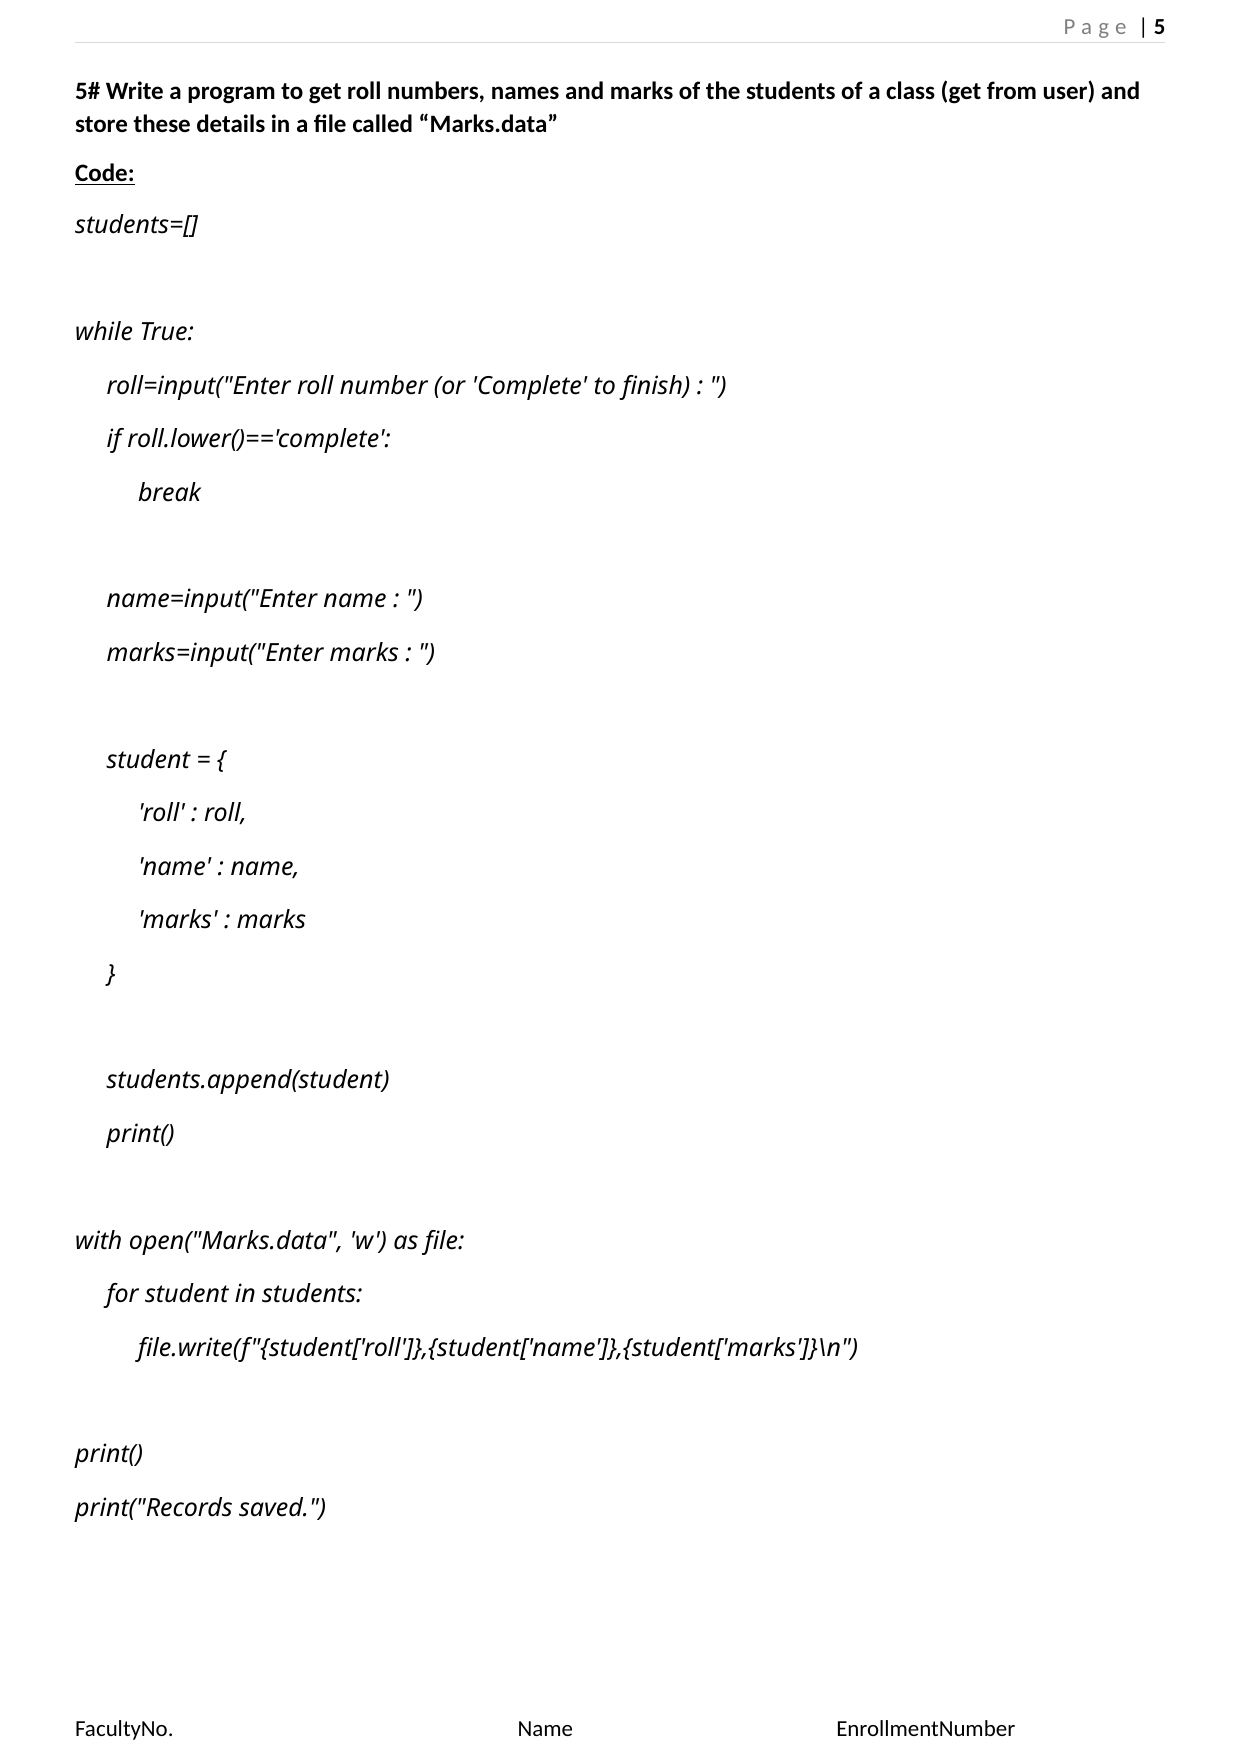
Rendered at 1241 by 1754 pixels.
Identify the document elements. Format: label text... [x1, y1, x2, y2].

text print() [75, 1116, 1165, 1149]
text 'marks' : marks [75, 902, 1165, 936]
text marks=input("Enter marks : ") [75, 634, 1165, 669]
text 'roll' : roll, [75, 795, 1165, 829]
text while True: [75, 314, 1165, 348]
text roll=input("Enter roll number (or 'Complete' to finish) : ") [75, 367, 1165, 401]
text print() [75, 1436, 1165, 1470]
text file.write(f"{student['roll']},{student['name']},{student['marks']}\n") [75, 1329, 1165, 1363]
text with open("Marks.data", 'w') as file: [75, 1222, 1165, 1256]
text for student in students: [75, 1276, 1165, 1310]
text 5# Write a program to get roll numbers, names and marks of the students of a class (get from user) and store these details in a file called “Marks.data” [75, 75, 1165, 138]
text students.append(student) [75, 1062, 1165, 1096]
text if roll.lower()=='complete': [75, 421, 1165, 455]
text student = { [75, 741, 1165, 776]
text break [75, 474, 1165, 508]
text print("Records saved.") [75, 1489, 1165, 1524]
text name=input("Enter name : ") [75, 581, 1165, 615]
text 'name' : name, [75, 848, 1165, 882]
text Code: [75, 157, 1165, 188]
text students=[] [75, 207, 1165, 241]
text } [75, 955, 1165, 989]
